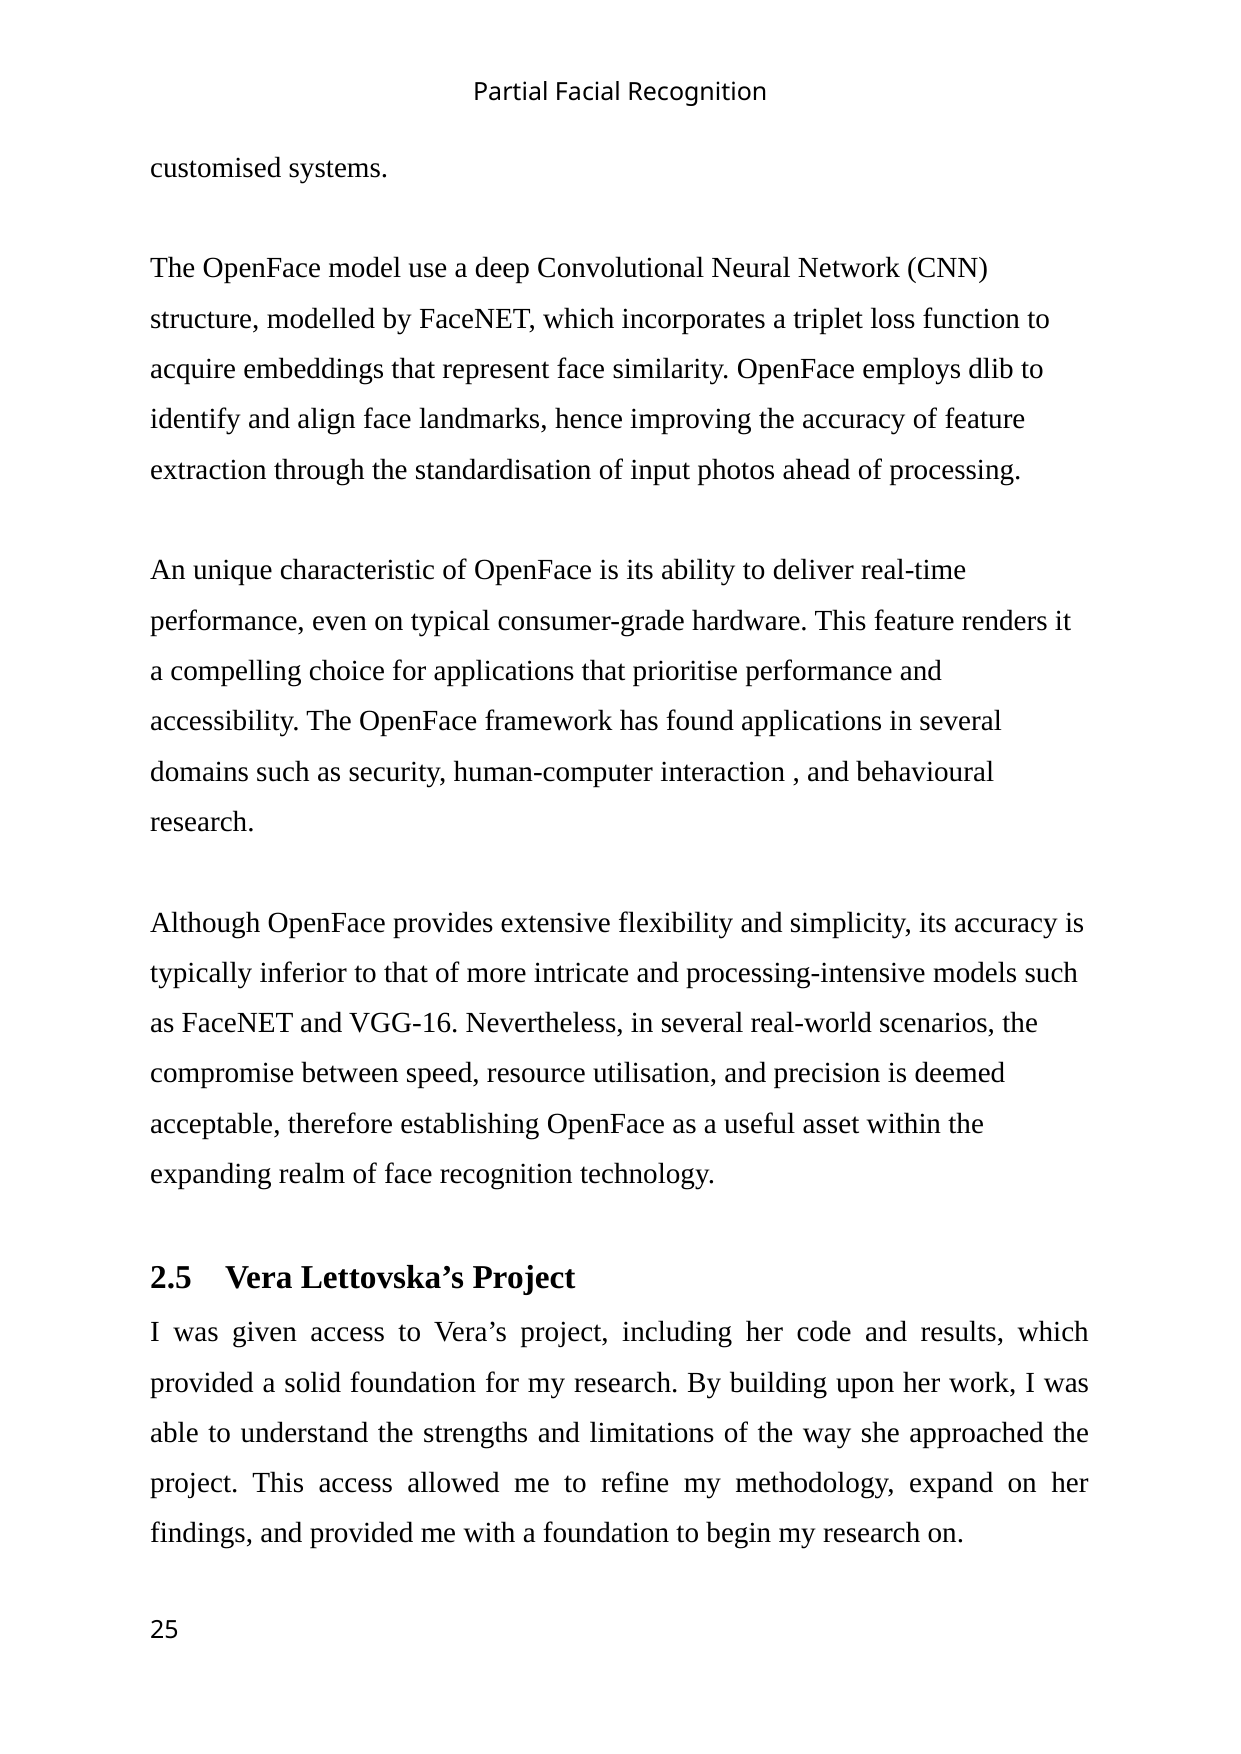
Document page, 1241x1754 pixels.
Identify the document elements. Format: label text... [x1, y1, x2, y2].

text 2.5 Vera Lettovska’s Project [150, 1257, 1090, 1295]
text I was given access to Vera’s project, including her code and results, which provided a solid foundation for my research. By building upon her work, I was able to understand the strengths and limitations of the way she approached the project. This access allowed me to refine my methodology, expand on her findings, and provided me with a foundation to begin my research on. [150, 1314, 1090, 1549]
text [150, 150, 1090, 1190]
